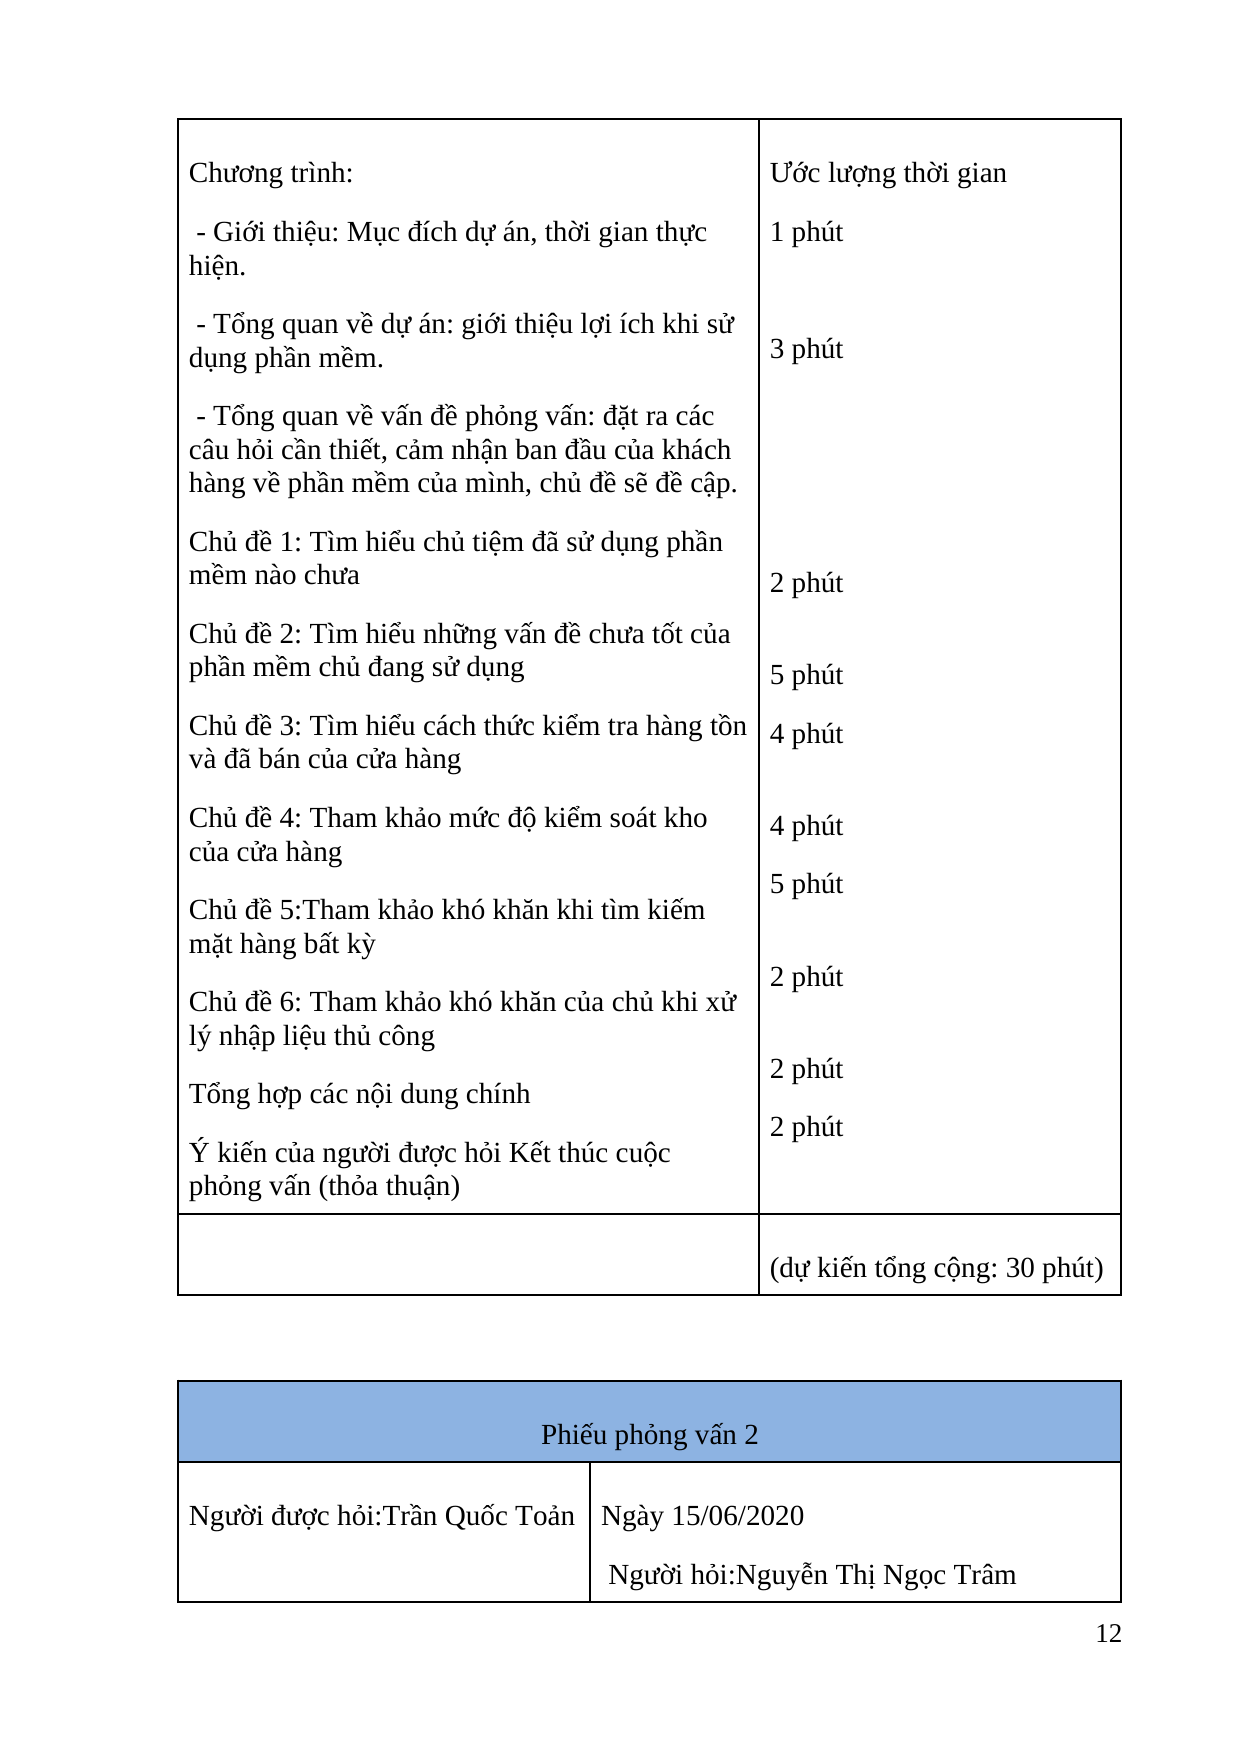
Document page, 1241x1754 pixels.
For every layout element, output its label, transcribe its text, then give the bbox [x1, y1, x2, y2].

table_header Phiếu phỏng vấn 2 [179, 1382, 1120, 1461]
table_cell Ước lượng thời gian 1 phút 3 phút 2 phút 5 phút 4 phút 4 phút 5 phút 2 phút 2 phút 2 phút [760, 120, 1120, 1212]
table_cell (dự kiến tổng cộng: 30 phút) [760, 1215, 1120, 1294]
table_cell Chương trình: - Giới thiệu: Mục đích dự án, thời gian thực hiện. - Tổng quan về dự án: giới thiệu lợi ích khi sử dụng phần mềm. - Tổng quan về vấn đề phỏng vấn: đặt ra các câu hỏi cần thiết, cảm nhận ban đầu của khách hàng về phần mềm của mình, chủ đề sẽ đề cập. Chủ đề 1: Tìm hiểu chủ tiệm đã sử dụng phần mềm nào chưa Chủ đề 2: Tìm hiểu những vấn đề chưa tốt của phần mềm chủ đang sử dụng Chủ đề 3: Tìm hiểu cách thức kiểm tra hàng tồn và đã bán của cửa hàng Chủ đề 4: Tham khảo mức độ kiểm soát kho của cửa hàng Chủ đề 5:Tham khảo khó khăn khi tìm kiếm mặt hàng bất kỳ Chủ đề 6: Tham khảo khó khăn của chủ khi xử lý nhập liệu thủ công Tổng hợp các nội dung chính Ý kiến của người được hỏi Kết thúc cuộc phỏng vấn (thỏa thuận) [179, 120, 758, 1212]
table_cell Người được hỏi:Trần Quốc Toản [179, 1463, 589, 1601]
table_cell [179, 1215, 758, 1294]
table_cell Ngày 15/06/2020 Người hỏi:Nguyễn Thị Ngọc Trâm [591, 1463, 1120, 1601]
